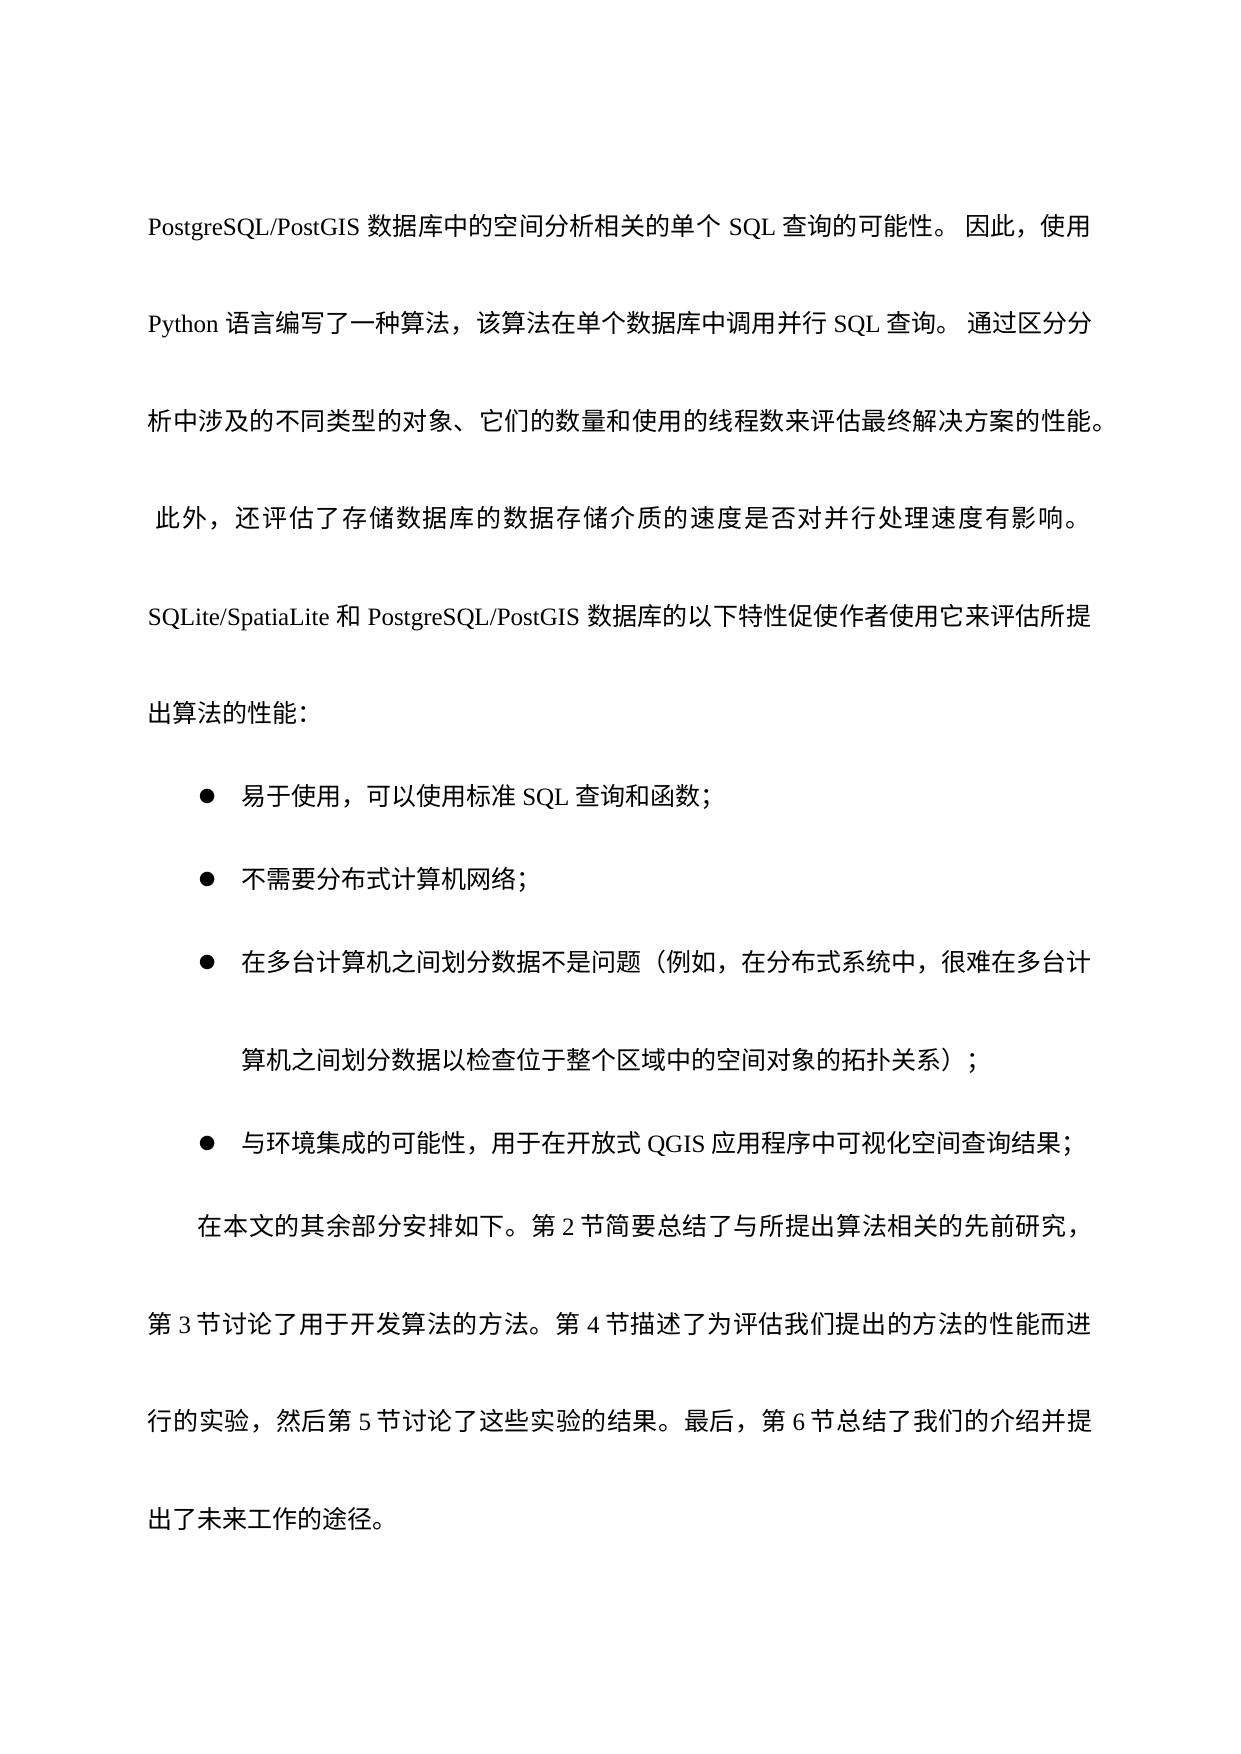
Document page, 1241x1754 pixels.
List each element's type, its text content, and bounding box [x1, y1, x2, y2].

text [148, 192, 1092, 744]
list 在多台计算机之间划分数据不是问题（例如，在分布式系统中，很难在多台计算机之间划分数据以检查位于整个区域中的空间对象的拓扑关系）； [198, 928, 1092, 1091]
text 在本文的其余部分安排如下。第2节简要总结了与所提出算法相关的先前研究，第3节讨论了用于开发算法的方法。第4节描述了为评估我们提出的方法的性能而进行的实验，然后第5节讨论了这些实验的结果。最后，第6节总结了我们的介绍并提出了未来工作的途径。 [148, 1192, 1092, 1550]
list 与环境集成的可能性，用于在开放式 QGIS 应用程序中可视化空间查询结果； [198, 1109, 1092, 1174]
list 易于使用，可以使用标准 SQL 查询和函数； [198, 762, 1092, 827]
list 不需要分布式计算机网络； [198, 845, 1092, 910]
